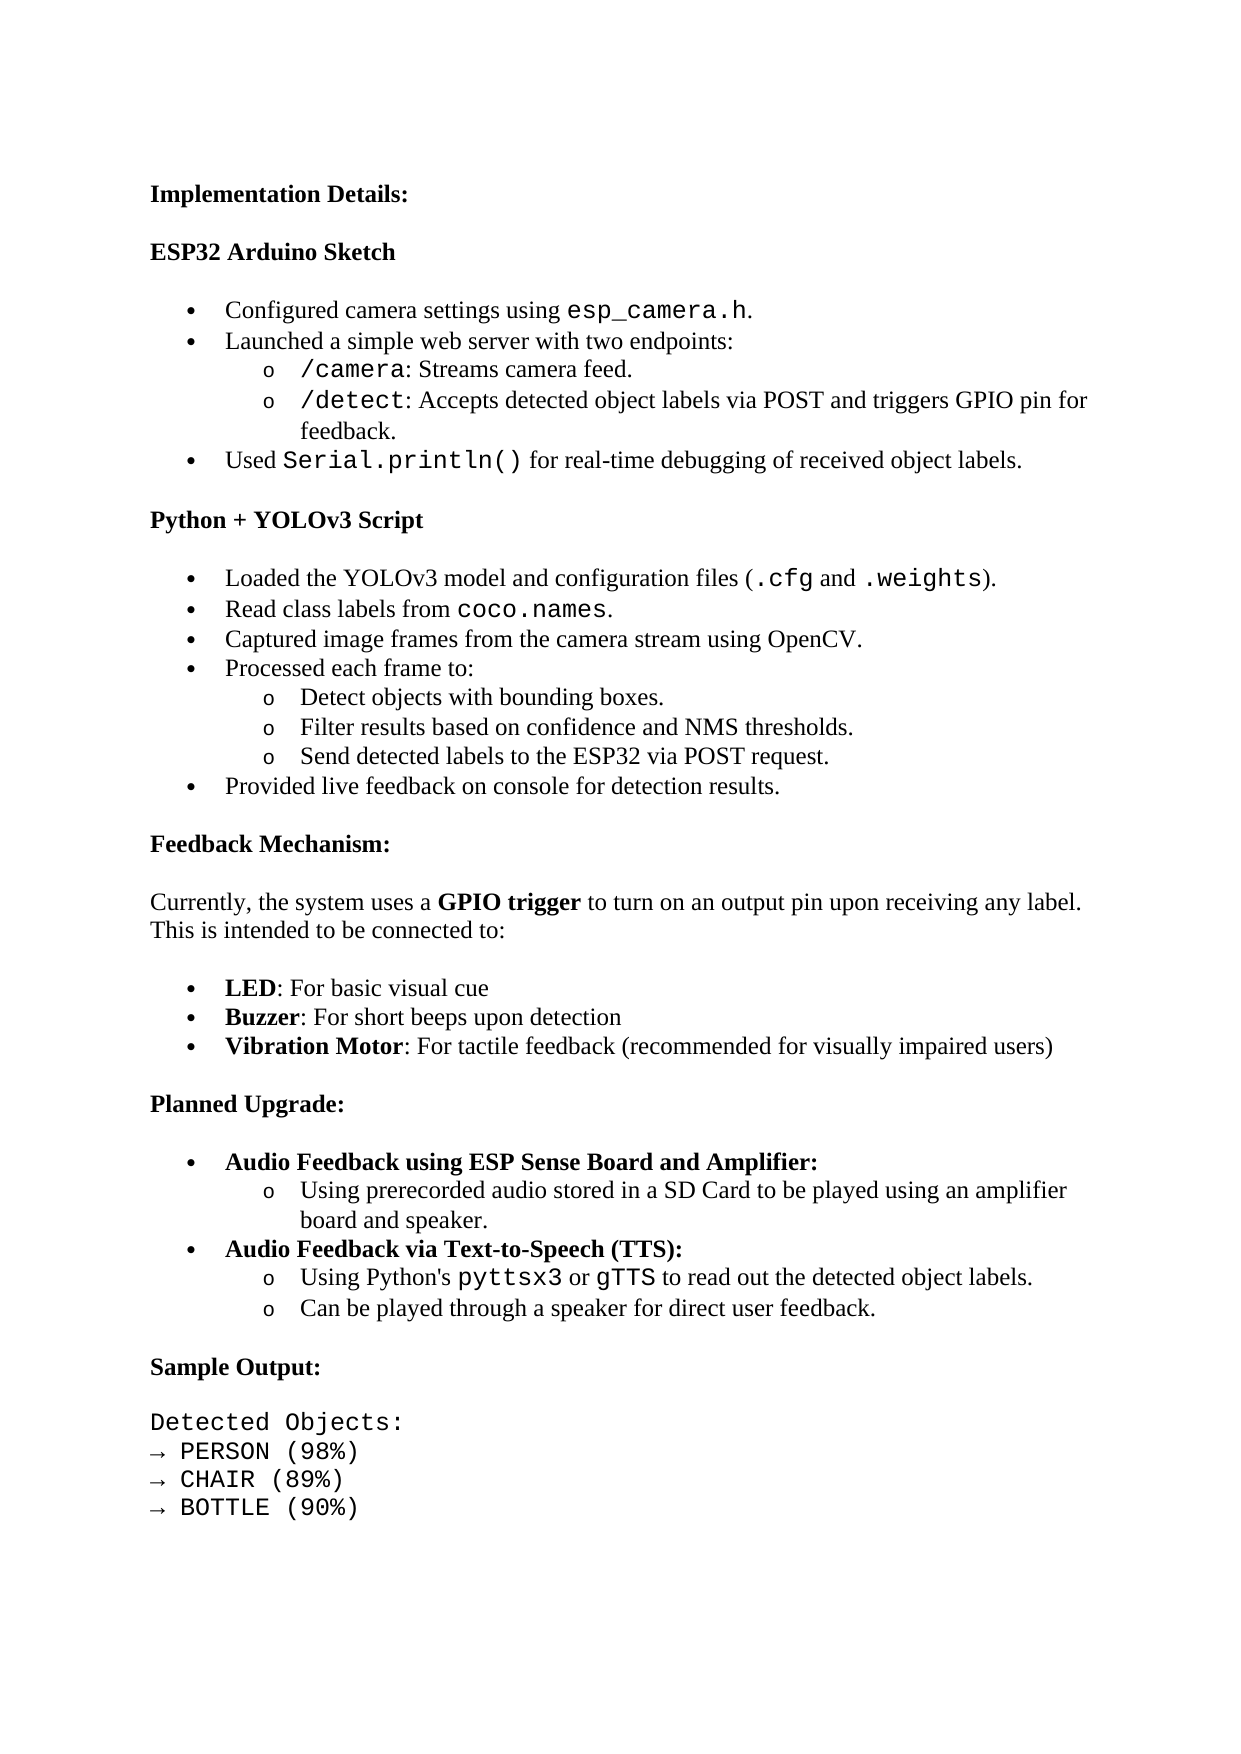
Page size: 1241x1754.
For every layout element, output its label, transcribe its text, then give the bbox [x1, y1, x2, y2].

list Using prerecorded audio stored in a SD Card to be played using an amplifier board and speaker. [262, 1175, 1090, 1234]
list /camera: Streams camera feed. [262, 354, 1090, 385]
list Read class labels from coco.names. [187, 594, 1090, 624]
text ESP32 Arduino Sketch [150, 237, 1090, 266]
text Python + YOLOv3 Script [150, 505, 1090, 534]
list Detect objects with bounding boxes. [262, 682, 1090, 712]
text Detected Objects: [150, 1410, 1090, 1438]
list Captured image frames from the camera stream using OpenCV. [187, 624, 1090, 653]
text → CHAIR (89%) [150, 1467, 1090, 1495]
text Feedback Mechanism: [150, 829, 1090, 857]
list Send detected labels to the ESP32 via POST request. [262, 741, 1090, 771]
list Filter results based on confidence and NMS thresholds. [262, 712, 1090, 741]
list Audio Feedback via Text-to-Speech (TTS): [187, 1234, 1090, 1262]
list Used Serial.println() for real-time debugging of received object labels. [187, 445, 1090, 476]
text Planned Upgrade: [150, 1089, 1090, 1117]
list Configured camera settings using esp_camera.h. [187, 295, 1090, 326]
list Launched a simple web server with two endpoints: [187, 326, 1090, 354]
list Provided live feedback on console for detection results. [187, 771, 1090, 799]
list Processed each frame to: [187, 653, 1090, 682]
list Can be played through a speaker for direct user feedback. [262, 1293, 1090, 1323]
text Sample Output: [150, 1352, 1090, 1381]
list Using Python's pyttsx3 or gTTS to read out the detected object labels. [262, 1262, 1090, 1293]
list Vibration Motor: For tactile feedback (recommended for visually impaired users) [187, 1031, 1090, 1059]
list Buzzer: For short beeps upon detection [187, 1002, 1090, 1031]
text → BOTTLE (90%) [150, 1495, 1090, 1523]
text → PERSON (98%) [150, 1438, 1090, 1467]
text Implementation Details: [150, 179, 1090, 208]
list /detect: Accepts detected object labels via POST and triggers GPIO pin for feedback. [262, 385, 1090, 445]
text Currently, the system uses a GPIO trigger to turn on an output pin upon receiving any label. This is intended to be connected to: [150, 887, 1090, 944]
list LED: For basic visual cue [187, 973, 1090, 1002]
list Audio Feedback using ESP Sense Board and Amplifier: [187, 1147, 1090, 1175]
list Loaded the YOLOv3 model and configuration files (.cfg and .weights). [187, 563, 1090, 594]
